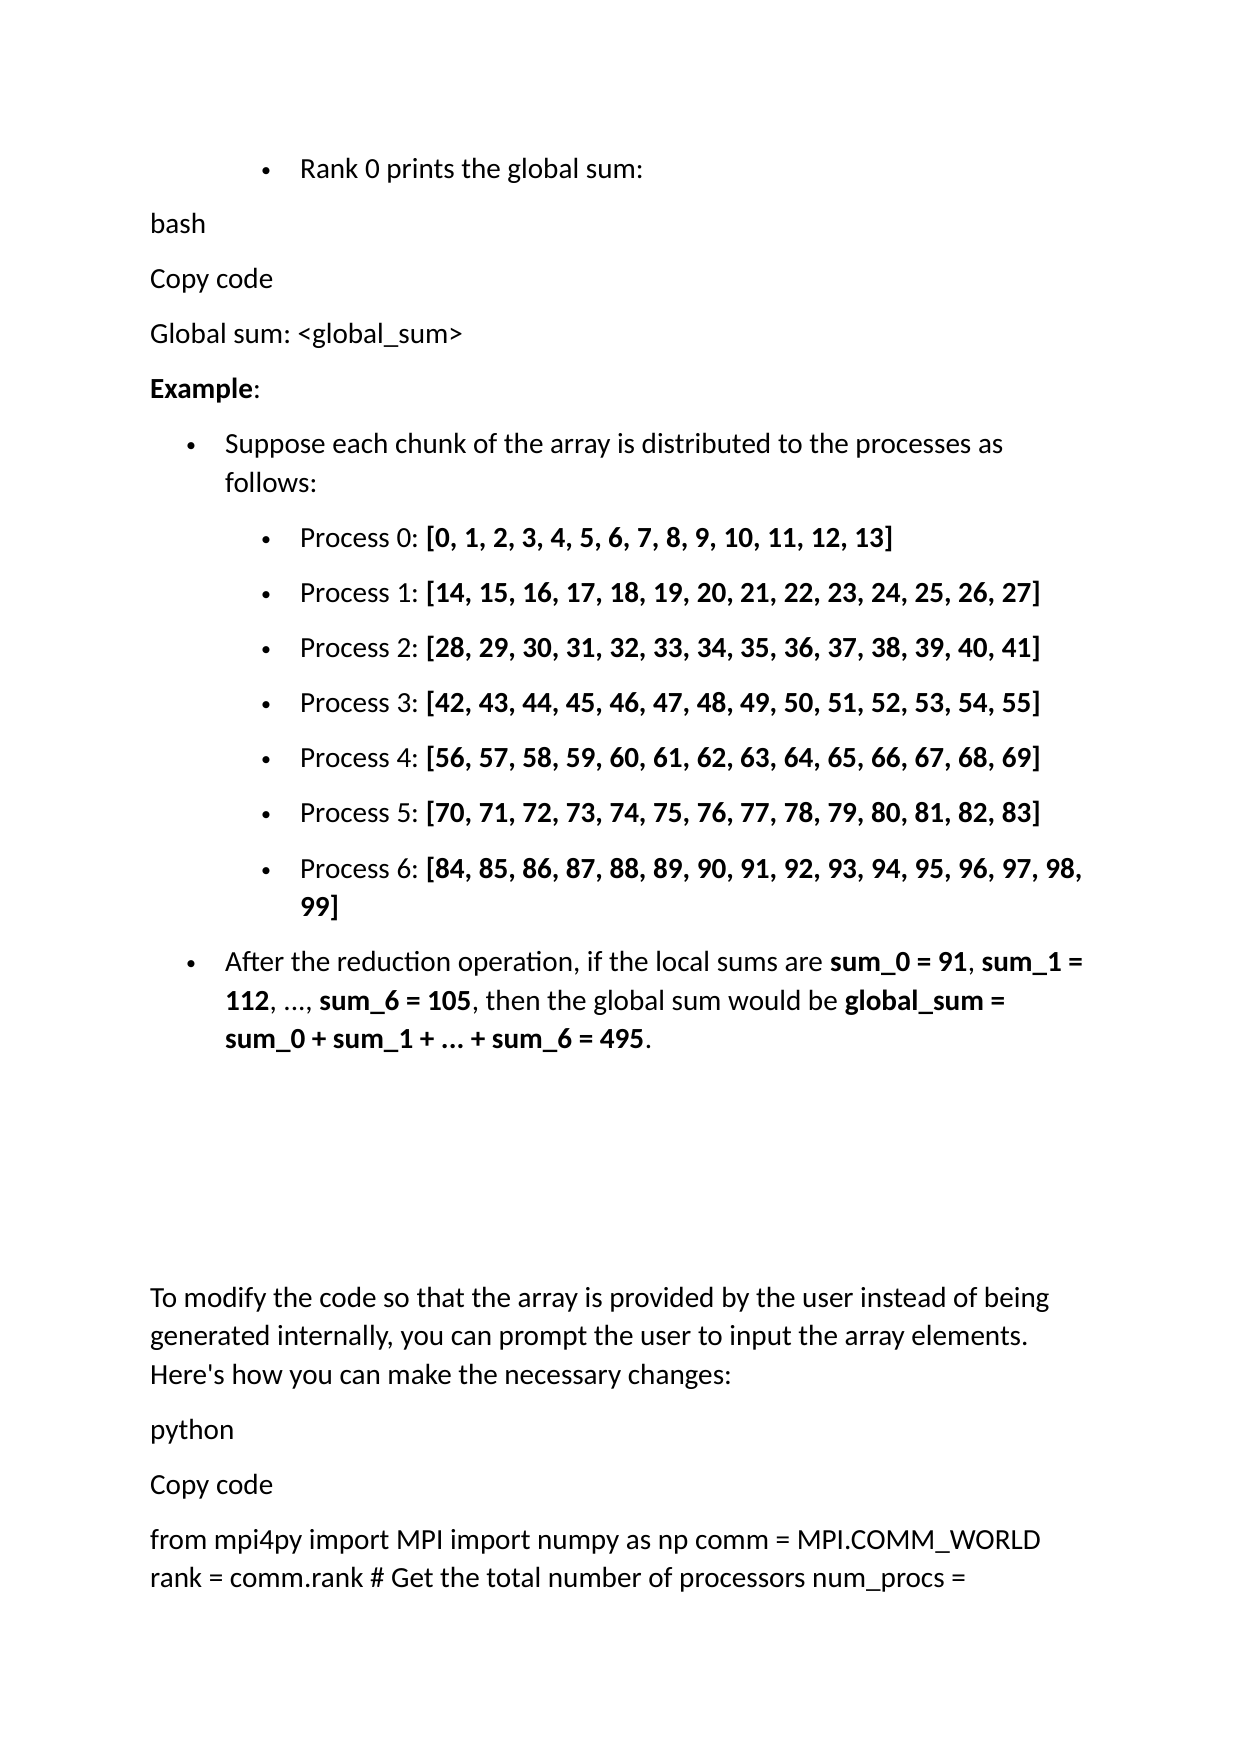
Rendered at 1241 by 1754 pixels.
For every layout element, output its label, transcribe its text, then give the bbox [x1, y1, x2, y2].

list Process 4: [56, 57, 58, 59, 60, 61, 62, 63, 64, 65, 66, 67, 68, 69] [262, 739, 1090, 775]
list Process 3: [42, 43, 44, 45, 46, 47, 48, 49, 50, 51, 52, 53, 54, 55] [262, 684, 1090, 720]
list Process 1: [14, 15, 16, 17, 18, 19, 20, 21, 22, 23, 24, 25, 26, 27] [262, 574, 1090, 610]
list Suppose each chunk of the array is distributed to the processes as follows: [187, 426, 1090, 499]
text Copy code [150, 260, 1090, 296]
list Process 2: [28, 29, 30, 31, 32, 33, 34, 35, 36, 37, 38, 39, 40, 41] [262, 629, 1090, 665]
text Example: [150, 370, 1090, 406]
text Copy code [150, 1466, 1090, 1502]
text Global sum: <global_sum> [150, 315, 1090, 351]
text bash [150, 205, 1090, 241]
list Process 5: [70, 71, 72, 73, 74, 75, 76, 77, 78, 79, 80, 81, 82, 83] [262, 794, 1090, 830]
list Rank 0 prints the global sum: [262, 150, 1090, 186]
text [150, 1521, 1090, 1595]
list Process 6: [84, 85, 86, 87, 88, 89, 90, 91, 92, 93, 94, 95, 96, 97, 98, 99] [262, 850, 1090, 924]
text python [150, 1411, 1090, 1447]
list Process 0: [0, 1, 2, 3, 4, 5, 6, 7, 8, 9, 10, 11, 12, 13] [262, 519, 1090, 555]
text To modify the code so that the array is provided by the user instead of being generated internally, you can prompt the user to input the array elements. Here's how you can make the necessary changes: [150, 1241, 1090, 1391]
list After the reduction operation, if the local sums are sum_0 = 91, sum_1 = 112, ..., sum_6 = 105, then the global sum would be global_sum = sum_0 + sum_1 + ... + sum_6 = 495. [187, 943, 1090, 1056]
